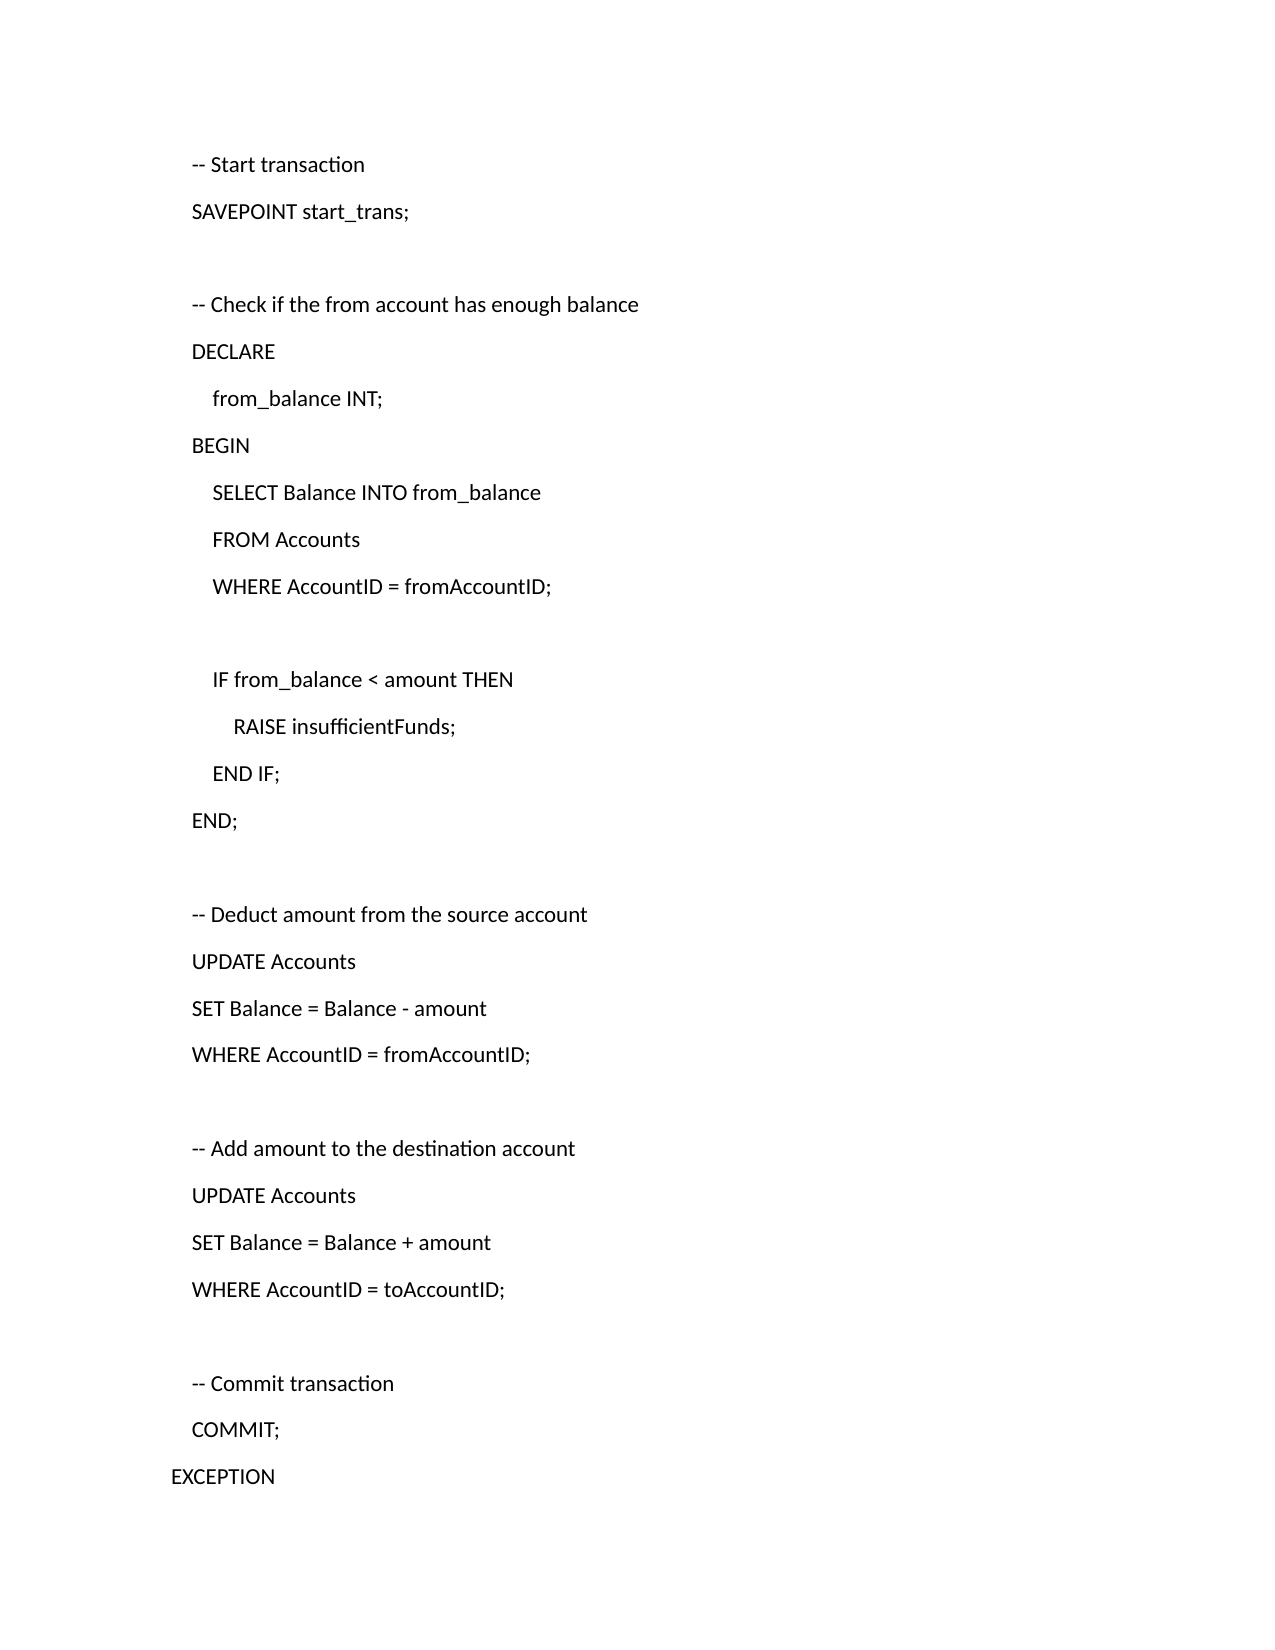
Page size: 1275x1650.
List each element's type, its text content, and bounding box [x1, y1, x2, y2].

text from_balance INT; [150, 384, 1125, 412]
text SET Balance = Balance - amount [150, 994, 1125, 1022]
text DECLARE [150, 337, 1125, 366]
text -- Commit transaction [150, 1369, 1125, 1397]
text WHERE AccountID = fromAccountID; [150, 572, 1125, 600]
text BEGIN [150, 431, 1125, 459]
text EXCEPTION [150, 1462, 1125, 1491]
text -- Deduct amount from the source account [150, 900, 1125, 928]
text IF from_balance < amount THEN [150, 666, 1125, 694]
text END; [150, 806, 1125, 834]
text -- Add amount to the destination account [150, 1134, 1125, 1162]
text WHERE AccountID = fromAccountID; [150, 1041, 1125, 1069]
text COMMIT; [150, 1416, 1125, 1444]
text UPDATE Accounts [150, 1181, 1125, 1209]
text RAISE insufficientFunds; [150, 712, 1125, 741]
text UPDATE Accounts [150, 947, 1125, 975]
text SET Balance = Balance + amount [150, 1228, 1125, 1256]
text END IF; [150, 759, 1125, 787]
text WHERE AccountID = toAccountID; [150, 1275, 1125, 1303]
text FROM Accounts [150, 525, 1125, 553]
text -- Start transaction [150, 150, 1125, 178]
text SAVEPOINT start_trans; [150, 197, 1125, 225]
text SELECT Balance INTO from_balance [150, 478, 1125, 506]
text -- Check if the from account has enough balance [150, 291, 1125, 319]
